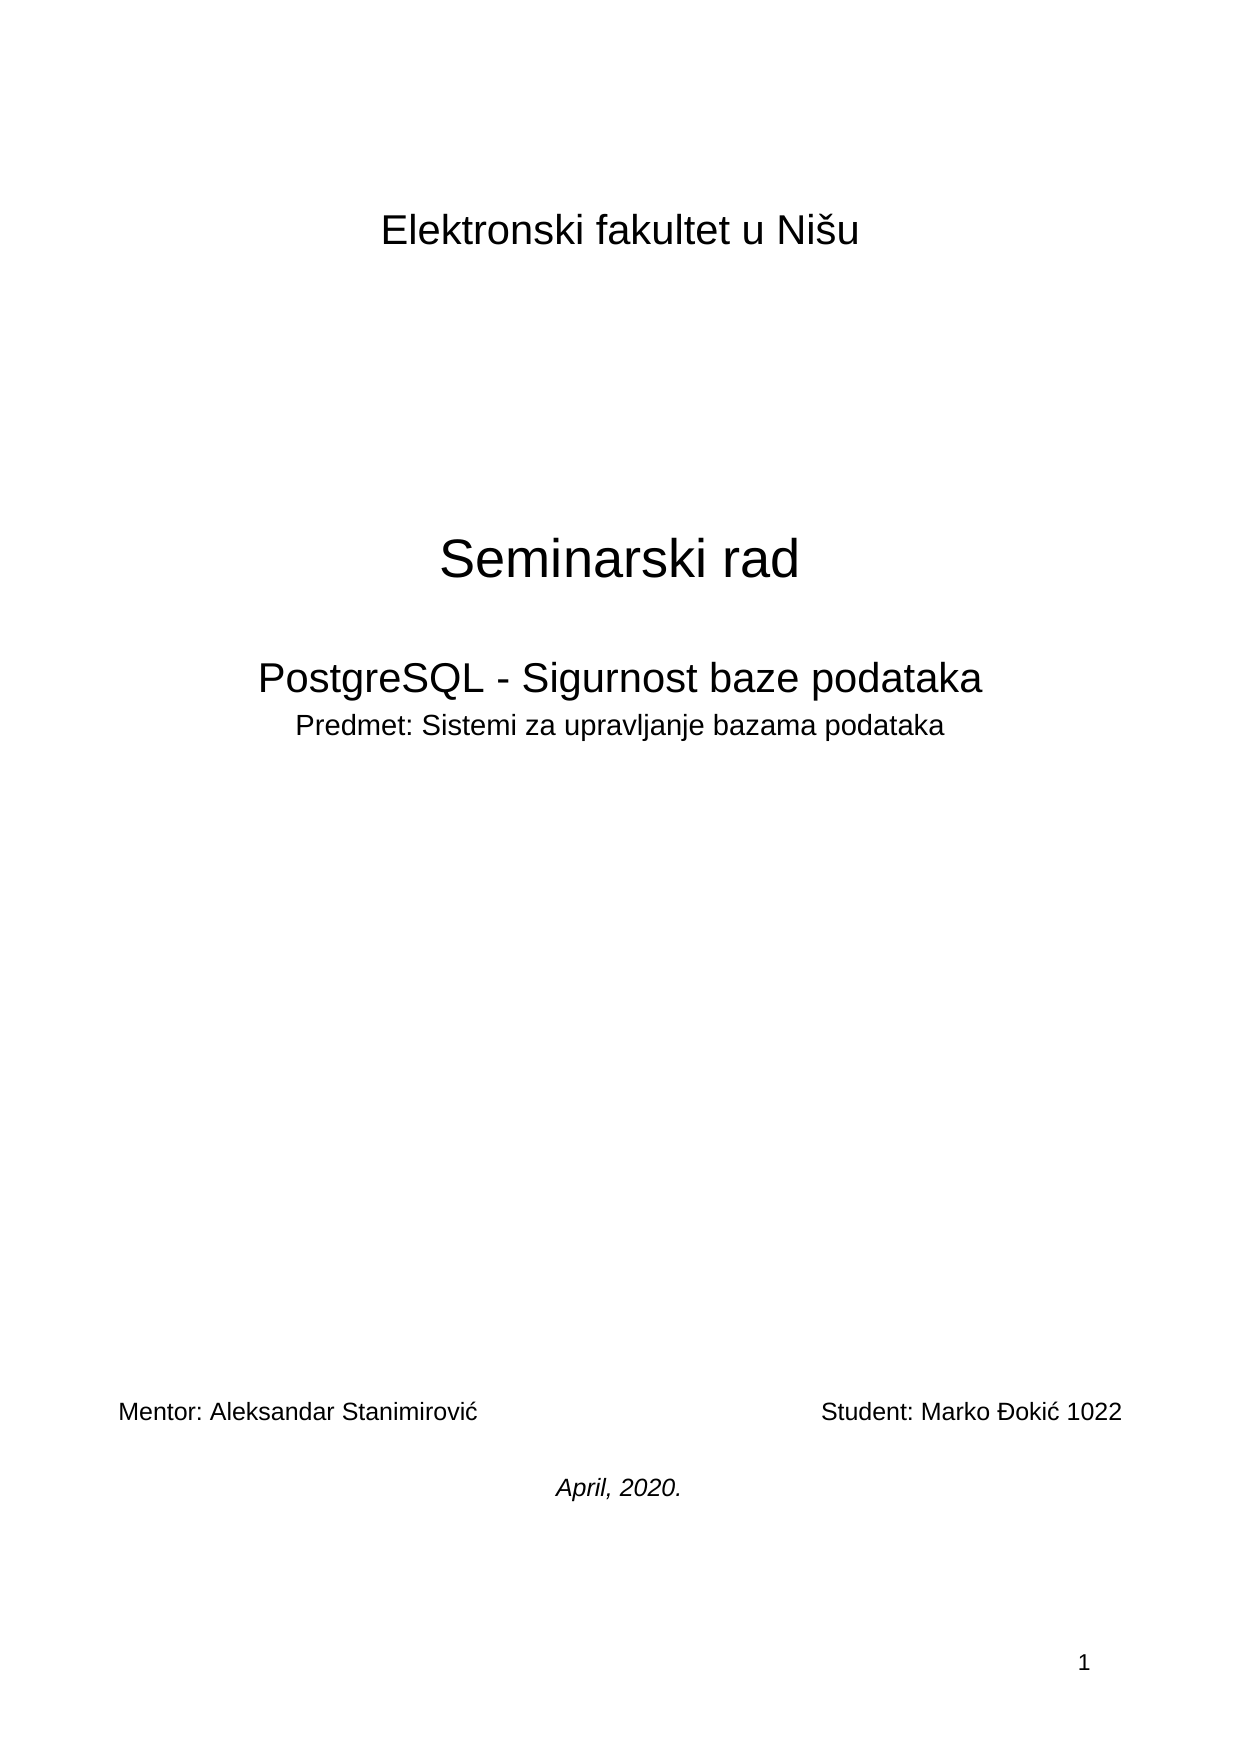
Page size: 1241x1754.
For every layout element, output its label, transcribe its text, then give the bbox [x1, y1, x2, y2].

table_header Mentor: Aleksandar Stanimirović [108, 1387, 614, 1440]
text PostgreSQL - Sigurnost baze podataka [150, 653, 1090, 701]
text Elektronski fakultet u Nišu [150, 205, 1090, 253]
text Predmet: Sistemi za upravljanje bazama podataka [150, 708, 1090, 742]
text April, 2020. [150, 1473, 1090, 1502]
table_header Student: Marko Đokić 1022 [614, 1387, 1133, 1440]
text Seminarski rad [150, 526, 1090, 588]
